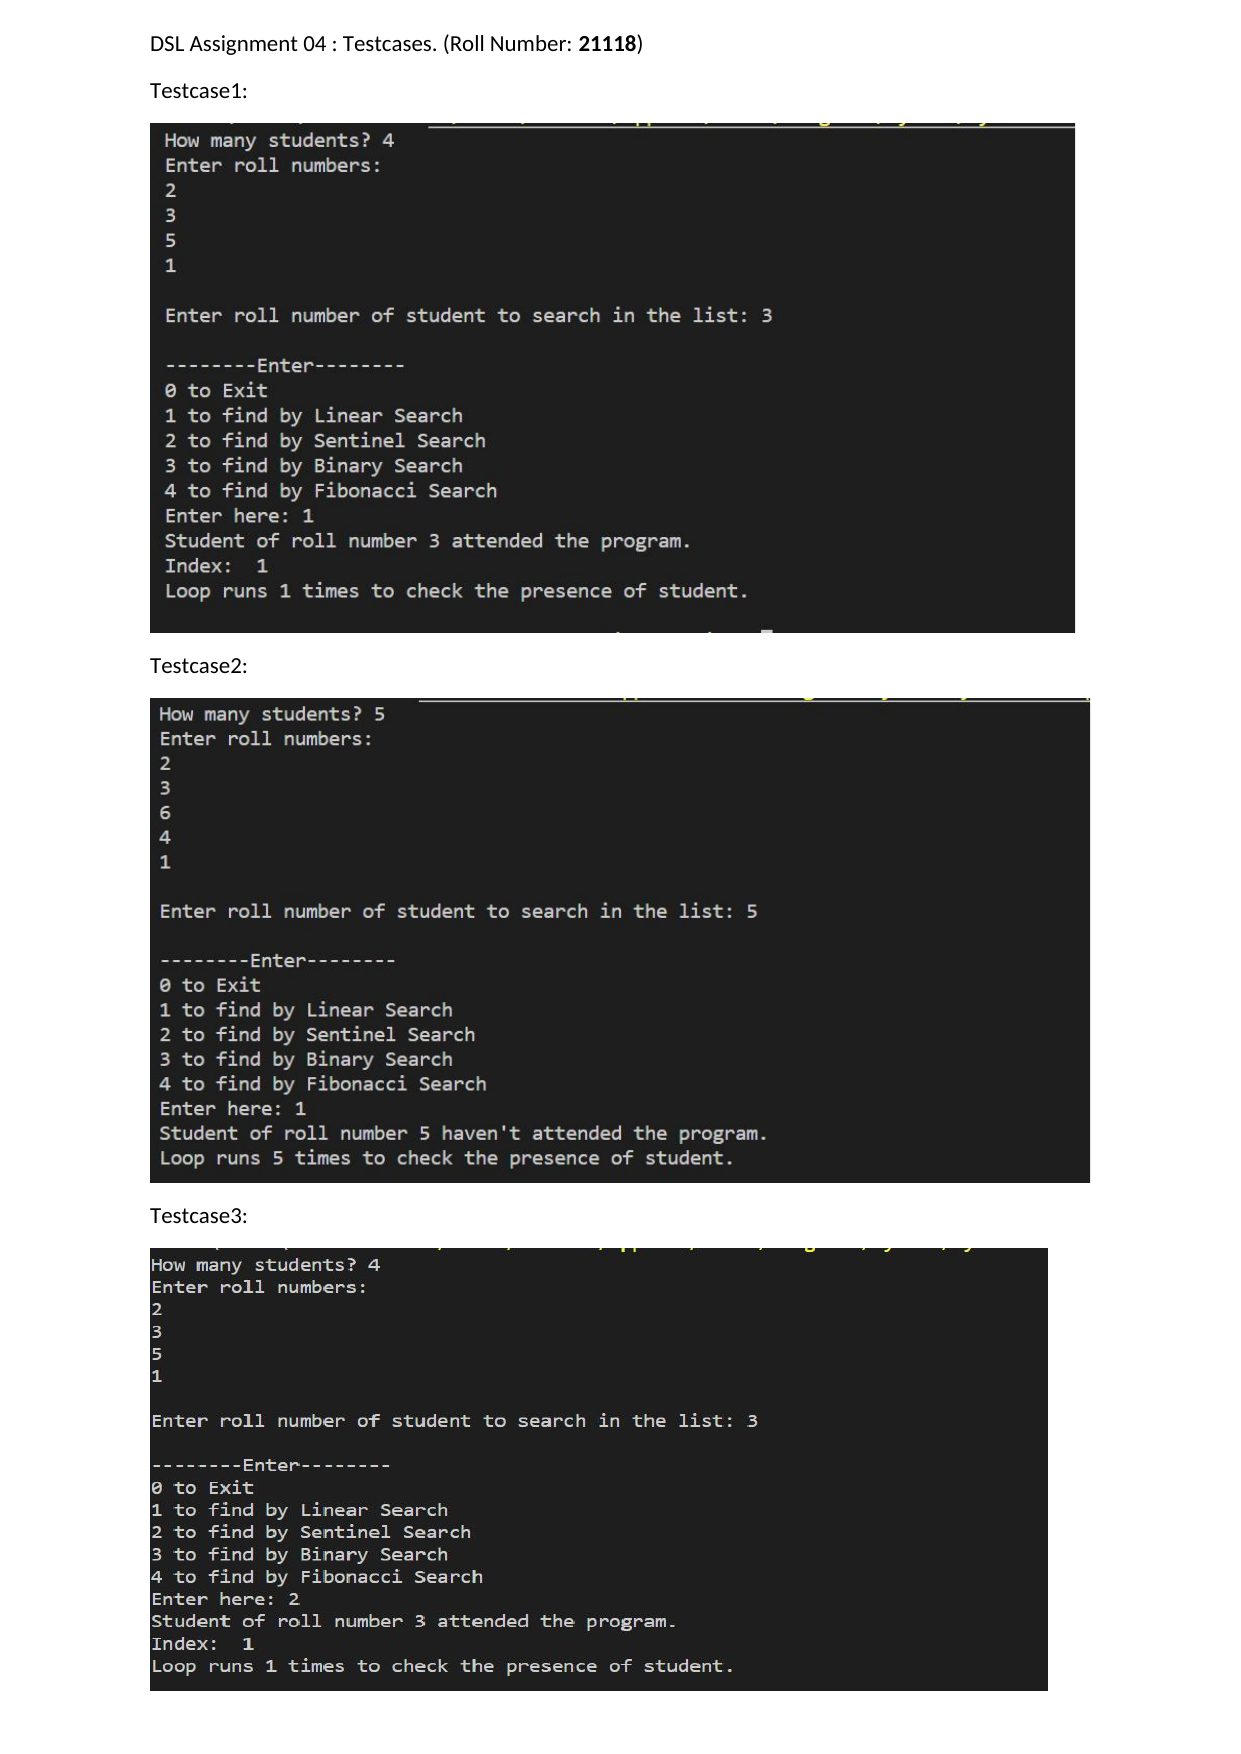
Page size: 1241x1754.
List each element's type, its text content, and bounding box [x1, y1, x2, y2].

picture [150, 123, 1075, 633]
text DSL Assignment 04 : Testcases. (Roll Number: 21118) [150, 29, 1090, 58]
picture [150, 698, 1091, 1183]
text Testcase3: [150, 1201, 1090, 1229]
text Testcase2: [150, 652, 1090, 679]
text Testcase1: [150, 76, 1090, 104]
picture [150, 1248, 1048, 1691]
